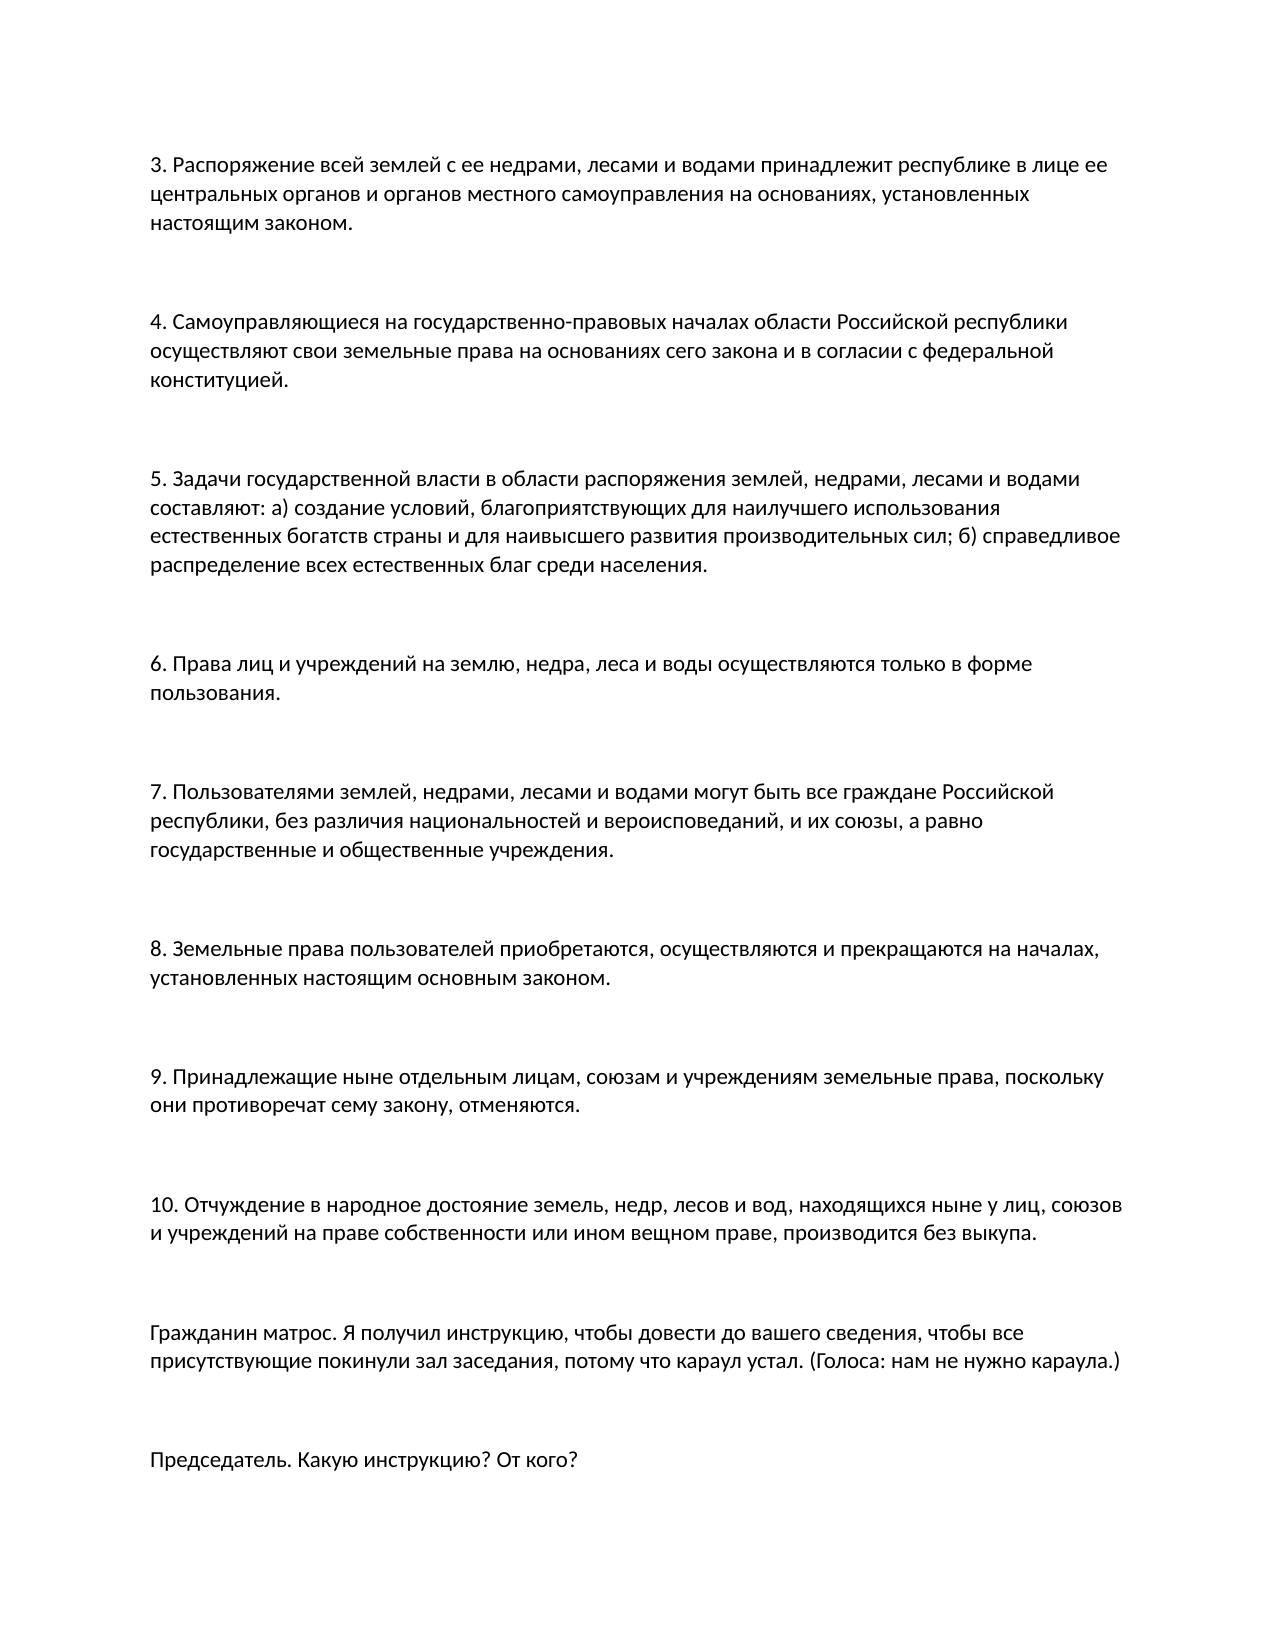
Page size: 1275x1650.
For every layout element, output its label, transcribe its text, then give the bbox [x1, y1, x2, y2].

text 9. Принадлежащие ныне отдельным лицам, союзам и учреждениям земельные права, поскольку они противоречат сему закону, отменяются. [150, 1061, 1125, 1119]
text Гражданин матрос. Я получил инструкцию, чтобы довести до вашего сведения, чтобы все присутствующие покинули зал заседания, потому что караул устал. (Голоса: нам не нужно караула.) [150, 1317, 1125, 1374]
text 8. Земельные права пользователей приобретаются, осуществляются и прекращаются на началах, установленных настоящим основным законом. [150, 933, 1125, 991]
text 6. Права лиц и учреждений на землю, недра, леса и воды осуществляются только в форме пользования. [150, 649, 1125, 706]
text 5. Задачи государственной власти в области распоряжения землей, недрами, лесами и водами составляют: а) создание условий, благоприятствующих для наилучшего использования естественных богатств страны и для наивысшего развития производительных сил; б) справедливое распределение всех естественных благ среди населения. [150, 463, 1125, 578]
text 7. Пользователями землей, недрами, лесами и водами могут быть все граждане Российской республики, без различия национальностей и вероисповеданий, и их союзы, а равно государственные и общественные учреждения. [150, 777, 1125, 863]
text Председатель. Какую инструкцию? От кого? [150, 1445, 1125, 1474]
text 10. Отчуждение в народное достояние земель, недр, лесов и вод, находящихся ныне у лиц, союзов и учреждений на праве собственности или ином вещном праве, производится без выкупа. [150, 1189, 1125, 1247]
text 3. Распоряжение всей землей с ее недрами, лесами и водами принадлежит республике в лице ее центральных органов и органов местного самоуправления на основаниях, установленных настоящим законом. [150, 150, 1125, 236]
text 4. Самоуправляющиеся на государственно-правовых началах области Российской республики осуществляют свои земельные права на основаниях сего закона и в согласии с федеральной конституцией. [150, 307, 1125, 393]
